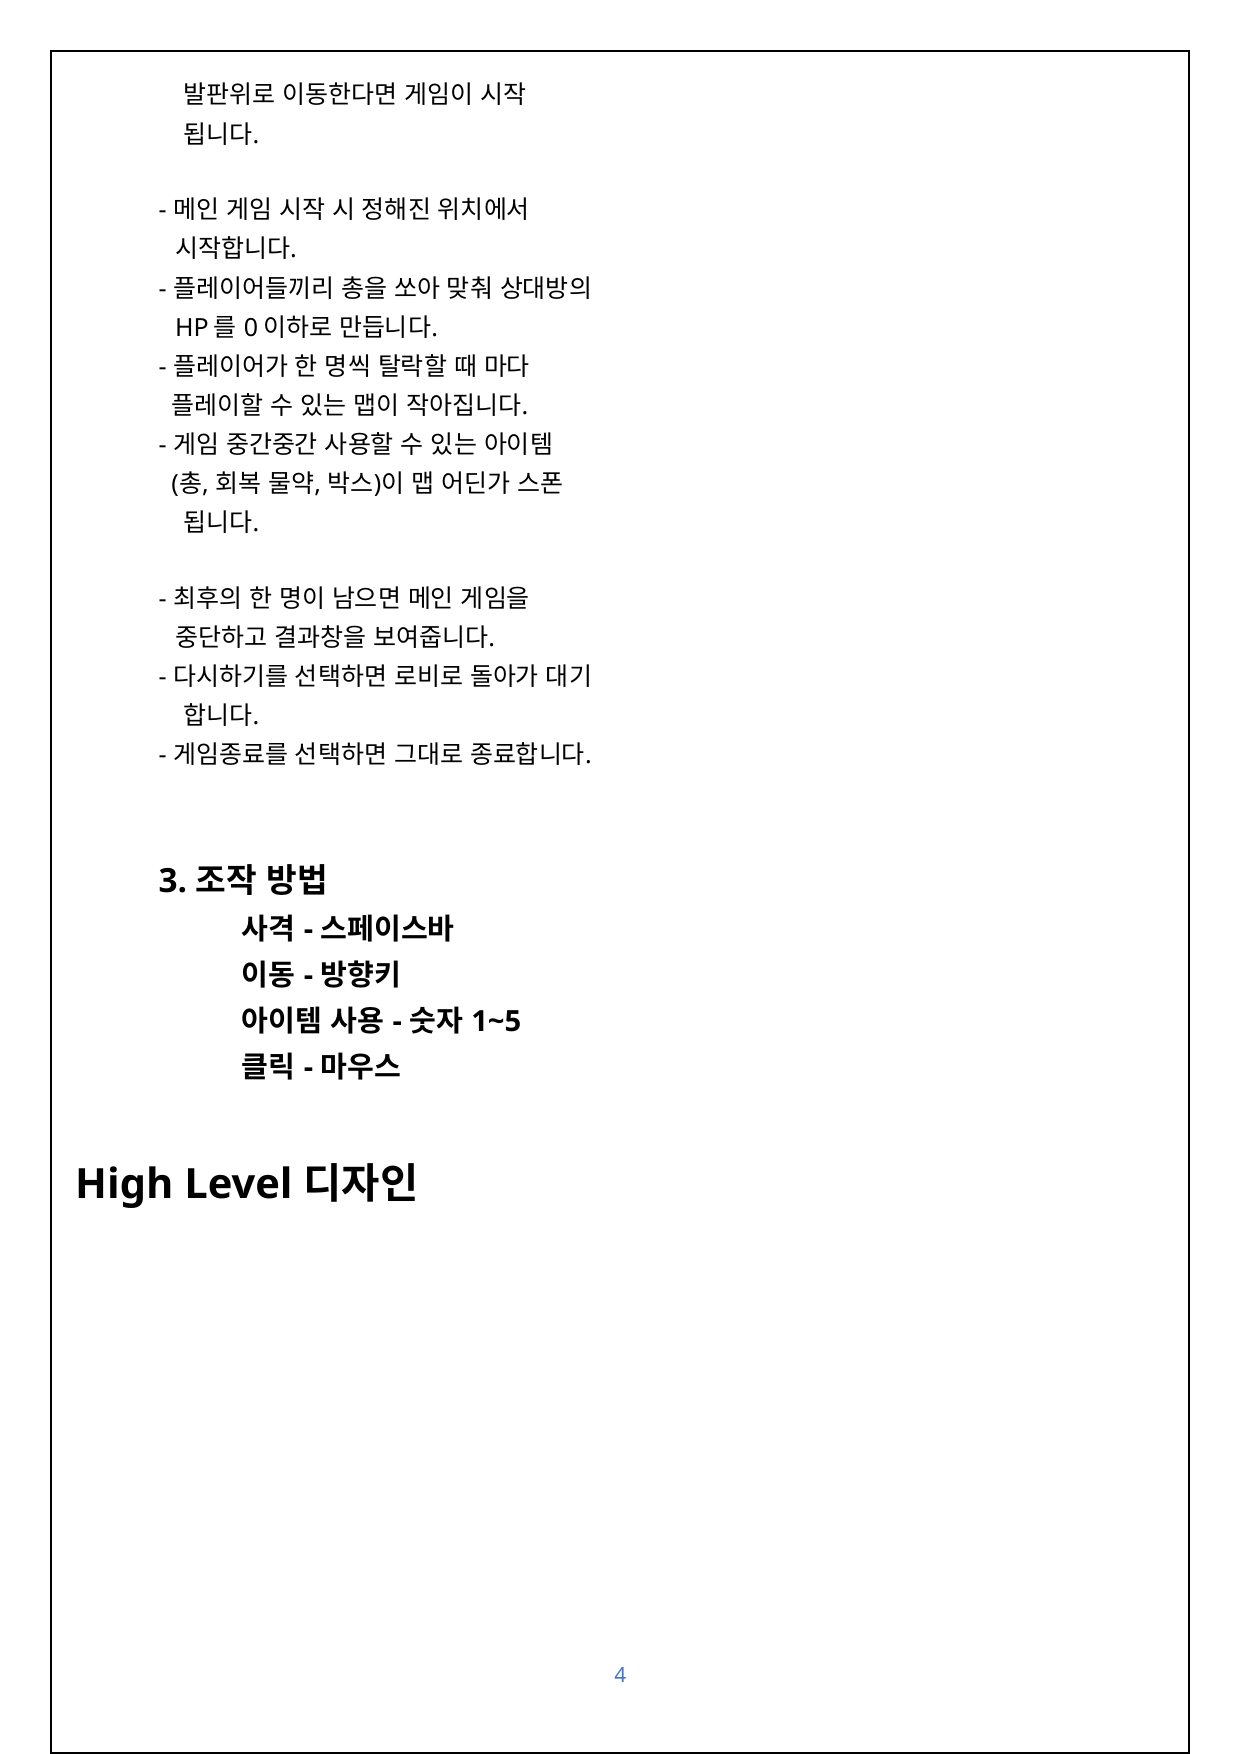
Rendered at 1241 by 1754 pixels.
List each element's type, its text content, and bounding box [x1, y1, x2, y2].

text 3. 조작 방법 [75, 854, 1165, 902]
text High Level 디자인 [75, 1150, 1165, 1211]
text (총, 회복 물약, 박스)이 맵 어딘가 스폰 [75, 463, 1165, 499]
text - 게임 중간중간 사용할 수 있는 아이템 [75, 424, 1165, 461]
list 됩니다. [158, 114, 1165, 150]
text 시작합니다. [75, 229, 1165, 265]
text HP를 0이하로 만듭니다. [75, 307, 1165, 343]
text - 플레이어가 한 명씩 탈락할 때 마다 [75, 346, 1165, 382]
text 이동 - 방향키 [75, 952, 1165, 994]
text - 메인 게임 시작 시 정해진 위치에서 [75, 190, 1165, 226]
list 발판위로 이동한다면 게임이 시작 [158, 75, 1165, 111]
text 됩니다. [158, 502, 1165, 539]
text 사격 - 스페이스바 [75, 906, 1165, 948]
text - 게임종료를 선택하면 그대로 종료합니다. [75, 734, 1165, 771]
text 중단하고 결과창을 보여줍니다. [75, 617, 1165, 653]
text 클릭 - 마우스 [75, 1043, 1165, 1086]
text - 최후의 한 명이 남으면 메인 게임을 [75, 578, 1165, 614]
text 플레이할 수 있는 맵이 작아집니다. [75, 385, 1165, 421]
text 합니다. [75, 695, 1165, 732]
text - 플레이어들끼리 총을 쏘아 맞춰 상대방의 [75, 268, 1165, 304]
text 아이템 사용 - 숫자 1~5 [75, 998, 1165, 1040]
text - 다시하기를 선택하면 로비로 돌아가 대기 [75, 656, 1165, 693]
